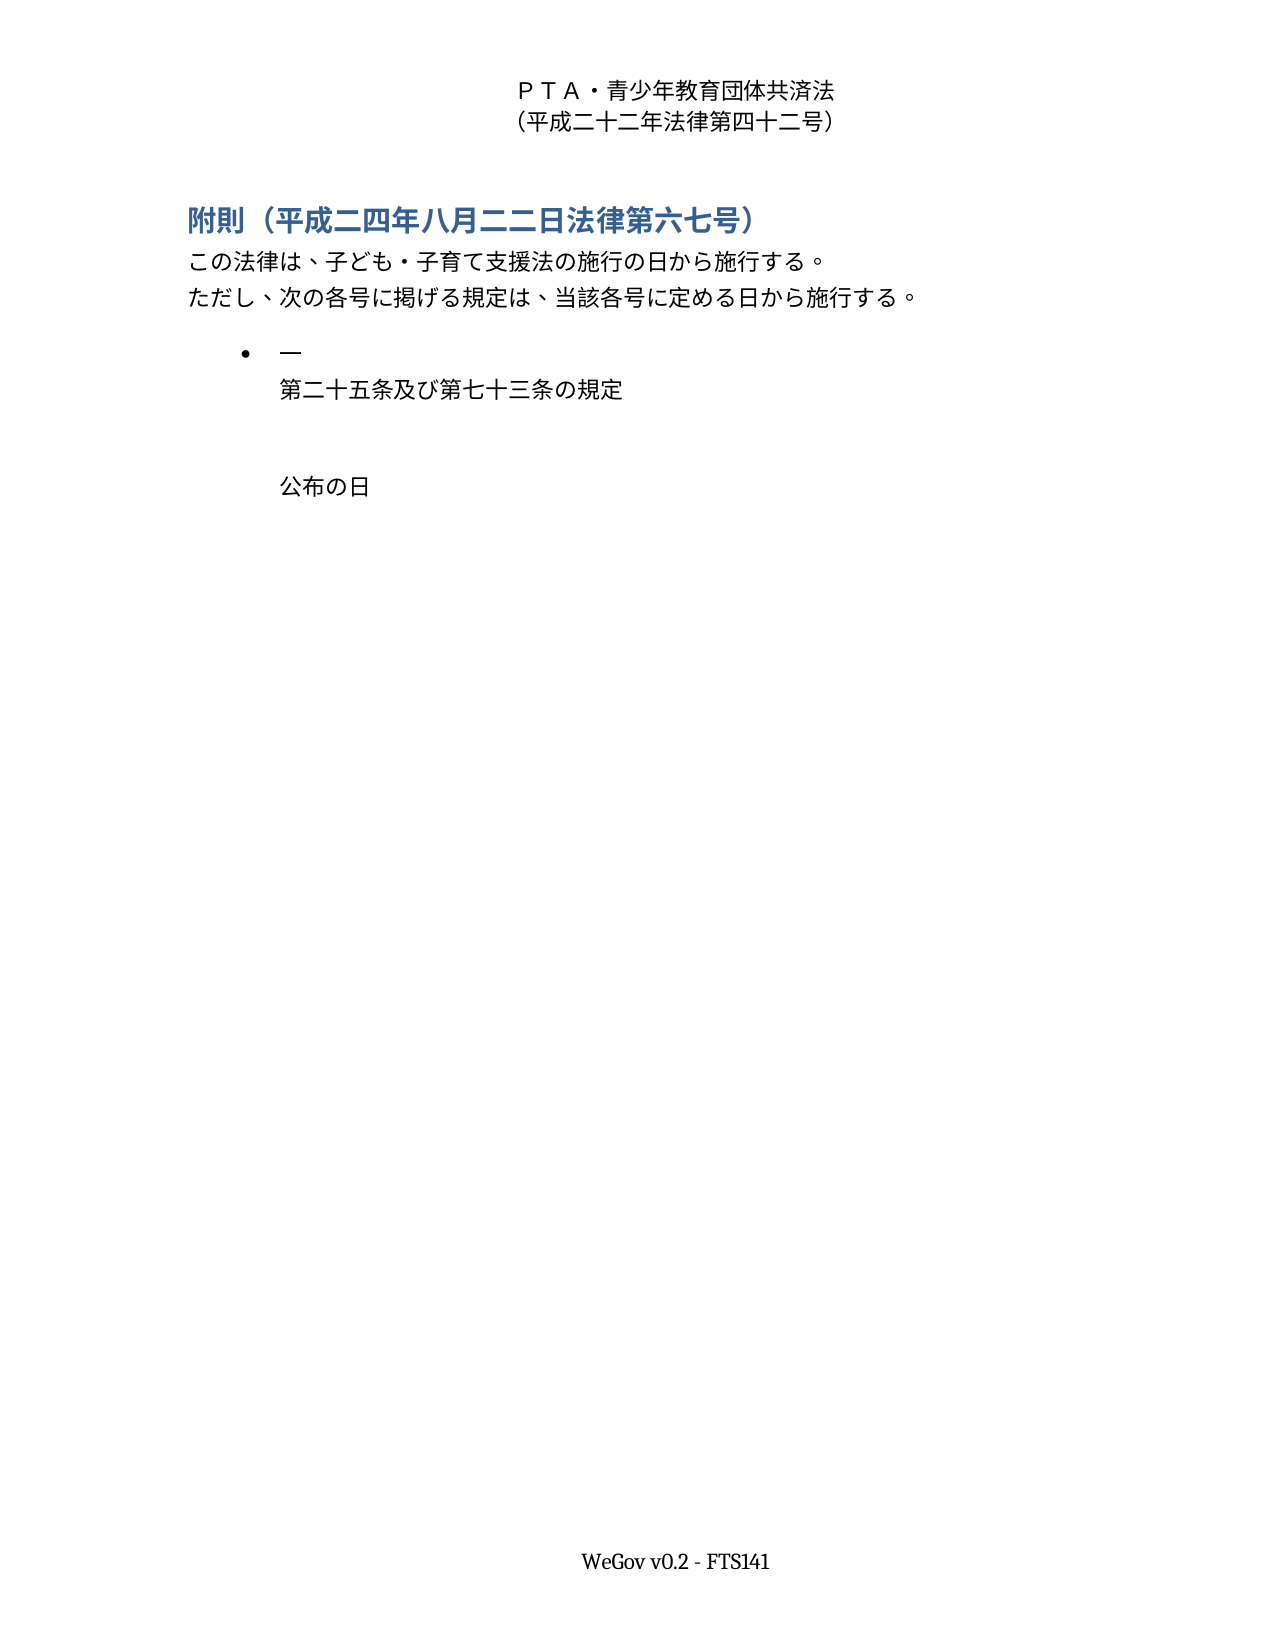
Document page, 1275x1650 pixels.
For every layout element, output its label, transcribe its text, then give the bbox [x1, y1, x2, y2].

subtitle 附則（平成二四年八月二二日法律第六七号） [187, 200, 1087, 240]
text この法律は、子ども・子育て支援法の施行の日から施行する。 ただし、次の各号に掲げる規定は、当該各号に定める日から施行する。 [187, 246, 1087, 313]
list 一 第二十五条及び第七十三条の規定 公布の日 [242, 338, 1087, 502]
